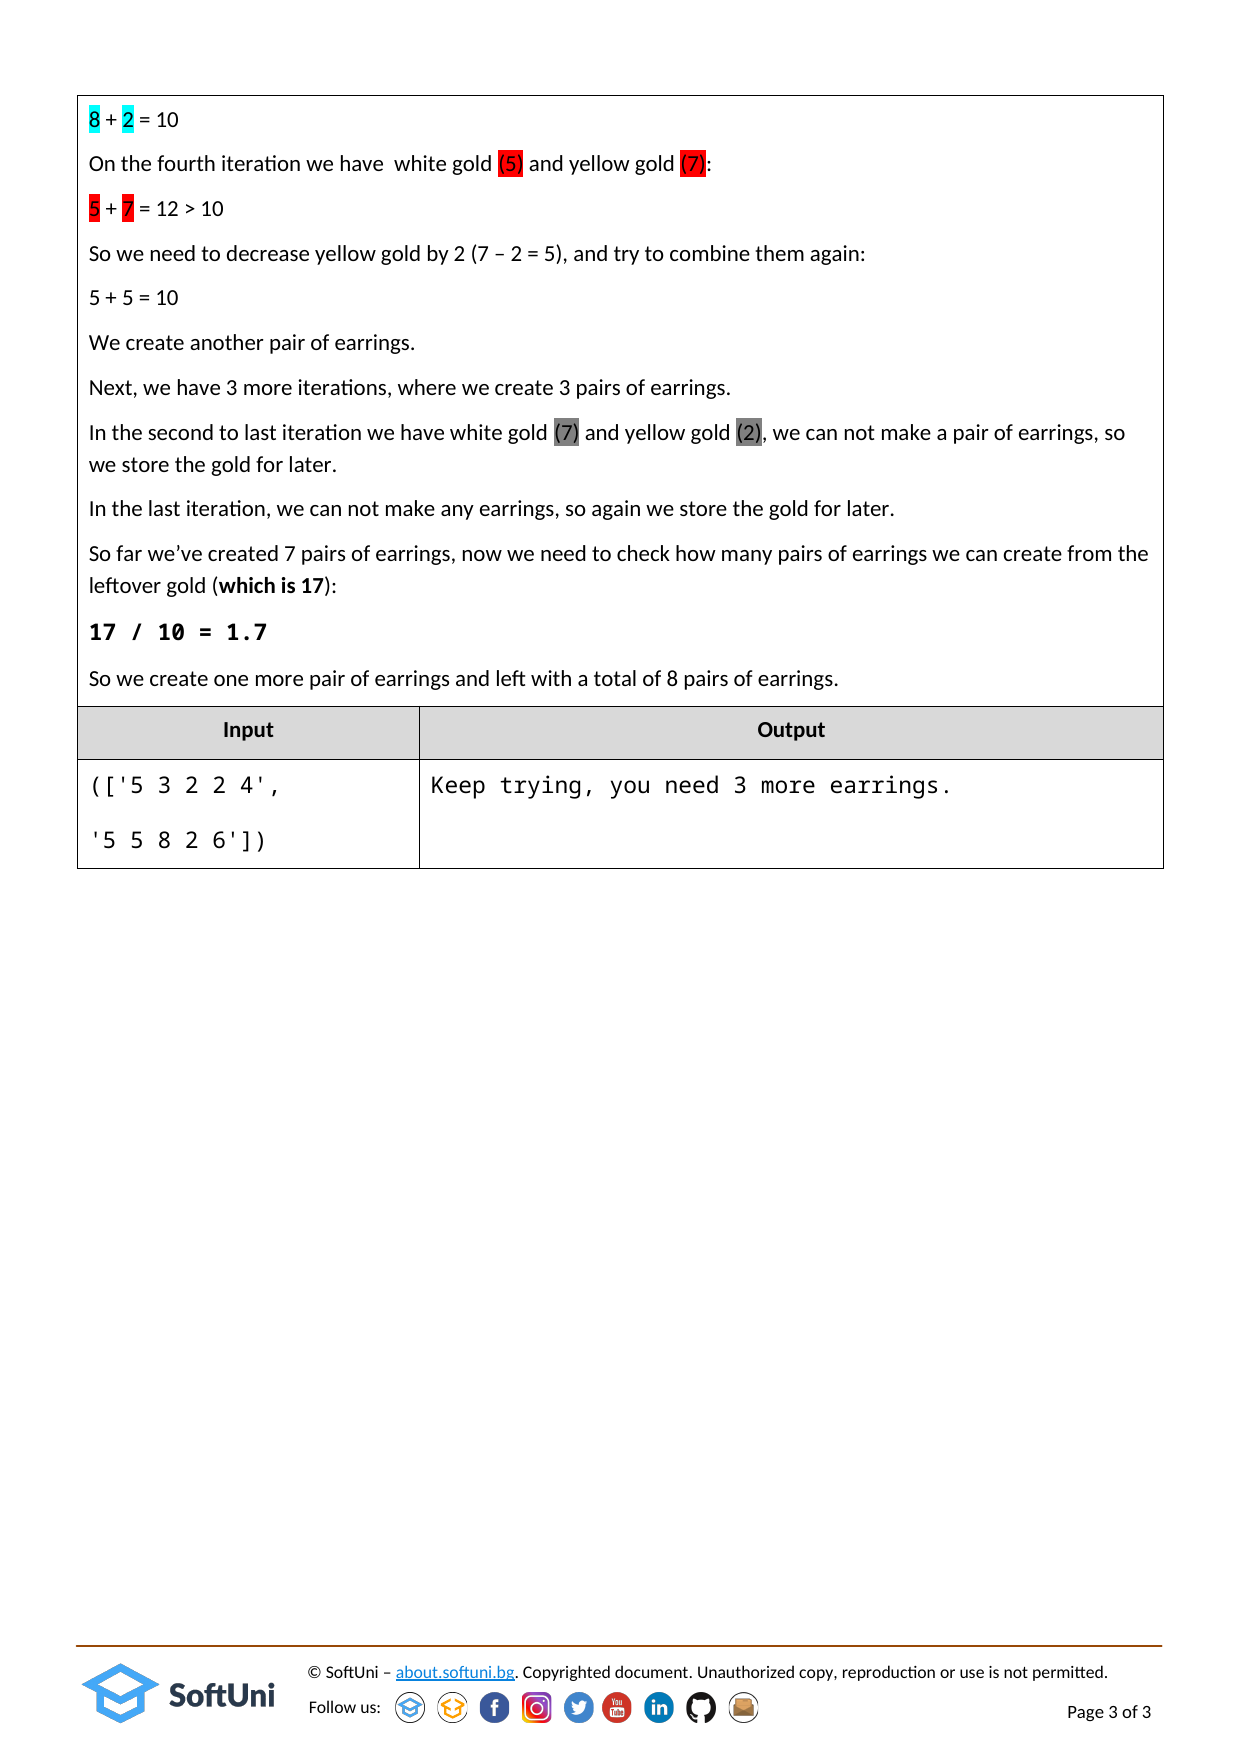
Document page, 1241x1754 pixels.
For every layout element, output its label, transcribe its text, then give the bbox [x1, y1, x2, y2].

picture [728, 1692, 759, 1723]
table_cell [78, 96, 1163, 706]
picture [522, 1692, 552, 1723]
picture [644, 1692, 653, 1701]
picture [437, 1692, 468, 1723]
picture [658, 1705, 667, 1714]
picture [75, 1658, 281, 1729]
table_cell Input [78, 707, 419, 759]
picture [665, 1692, 674, 1701]
picture [665, 1714, 674, 1723]
picture [602, 1692, 632, 1723]
picture [644, 1714, 653, 1723]
picture [479, 1692, 510, 1723]
picture [564, 1692, 594, 1723]
table_cell Keep trying, you need 3 more earrings. [420, 760, 1163, 868]
table_cell Output [420, 707, 1163, 759]
picture [686, 1692, 716, 1723]
table_cell (['5 3 2 2 4', '5 5 8 2 6']) [78, 760, 419, 868]
picture [395, 1692, 425, 1723]
